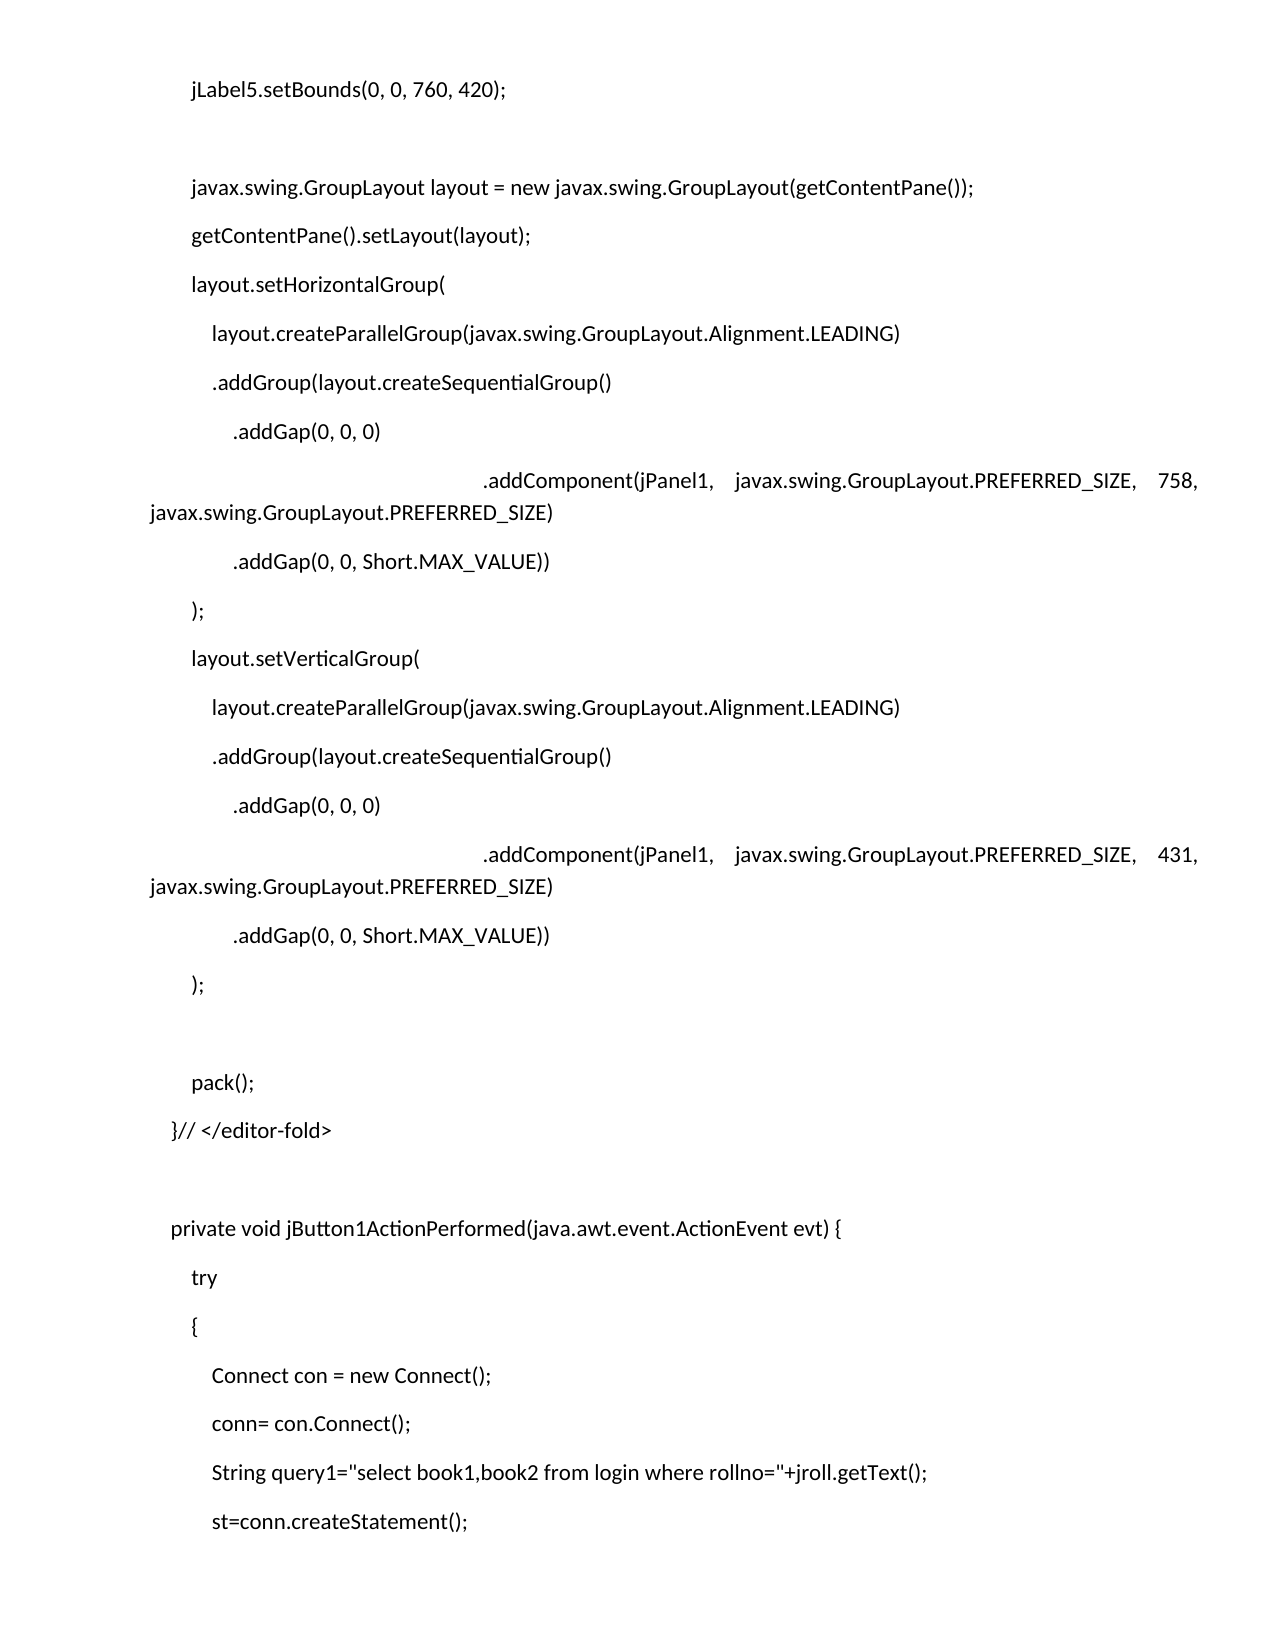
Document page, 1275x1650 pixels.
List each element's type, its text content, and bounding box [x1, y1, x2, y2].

text st=conn.createStatement(); [150, 1507, 1200, 1535]
text layout.setVerticalGroup( [150, 644, 1200, 673]
text { [150, 1312, 1200, 1340]
text .addComponent(jPanel1, javax.swing.GroupLayout.PREFERRED_SIZE, 758, javax.swing.GroupLayout.PREFERRED_SIZE) [150, 466, 1200, 526]
text }// </editor-fold> [150, 1116, 1200, 1144]
text jLabel5.setBounds(0, 0, 760, 420); [150, 75, 1200, 103]
text conn= con.Connect(); [150, 1409, 1200, 1438]
text ); [150, 970, 1200, 998]
text private void jButton1ActionPerformed(java.awt.event.ActionEvent evt) { [150, 1214, 1200, 1242]
text layout.createParallelGroup(javax.swing.GroupLayout.Alignment.LEADING) [150, 693, 1200, 721]
text .addGap(0, 0, 0) [150, 417, 1200, 445]
text ); [150, 596, 1200, 624]
text layout.setHorizontalGroup( [150, 270, 1200, 298]
text pack(); [150, 1068, 1200, 1096]
text .addComponent(jPanel1, javax.swing.GroupLayout.PREFERRED_SIZE, 431, javax.swing.GroupLayout.PREFERRED_SIZE) [150, 840, 1200, 900]
text .addGap(0, 0, 0) [150, 791, 1200, 819]
text .addGroup(layout.createSequentialGroup() [150, 368, 1200, 396]
text Connect con = new Connect(); [150, 1361, 1200, 1389]
text javax.swing.GroupLayout layout = new javax.swing.GroupLayout(getContentPane()); [150, 173, 1200, 201]
text layout.createParallelGroup(javax.swing.GroupLayout.Alignment.LEADING) [150, 319, 1200, 347]
text .addGap(0, 0, Short.MAX_VALUE)) [150, 921, 1200, 949]
text String query1="select book1,book2 from login where rollno="+jroll.getText(); [150, 1458, 1200, 1486]
text .addGroup(layout.createSequentialGroup() [150, 742, 1200, 770]
text getContentPane().setLayout(layout); [150, 222, 1200, 249]
text try [150, 1263, 1200, 1291]
text .addGap(0, 0, Short.MAX_VALUE)) [150, 547, 1200, 575]
